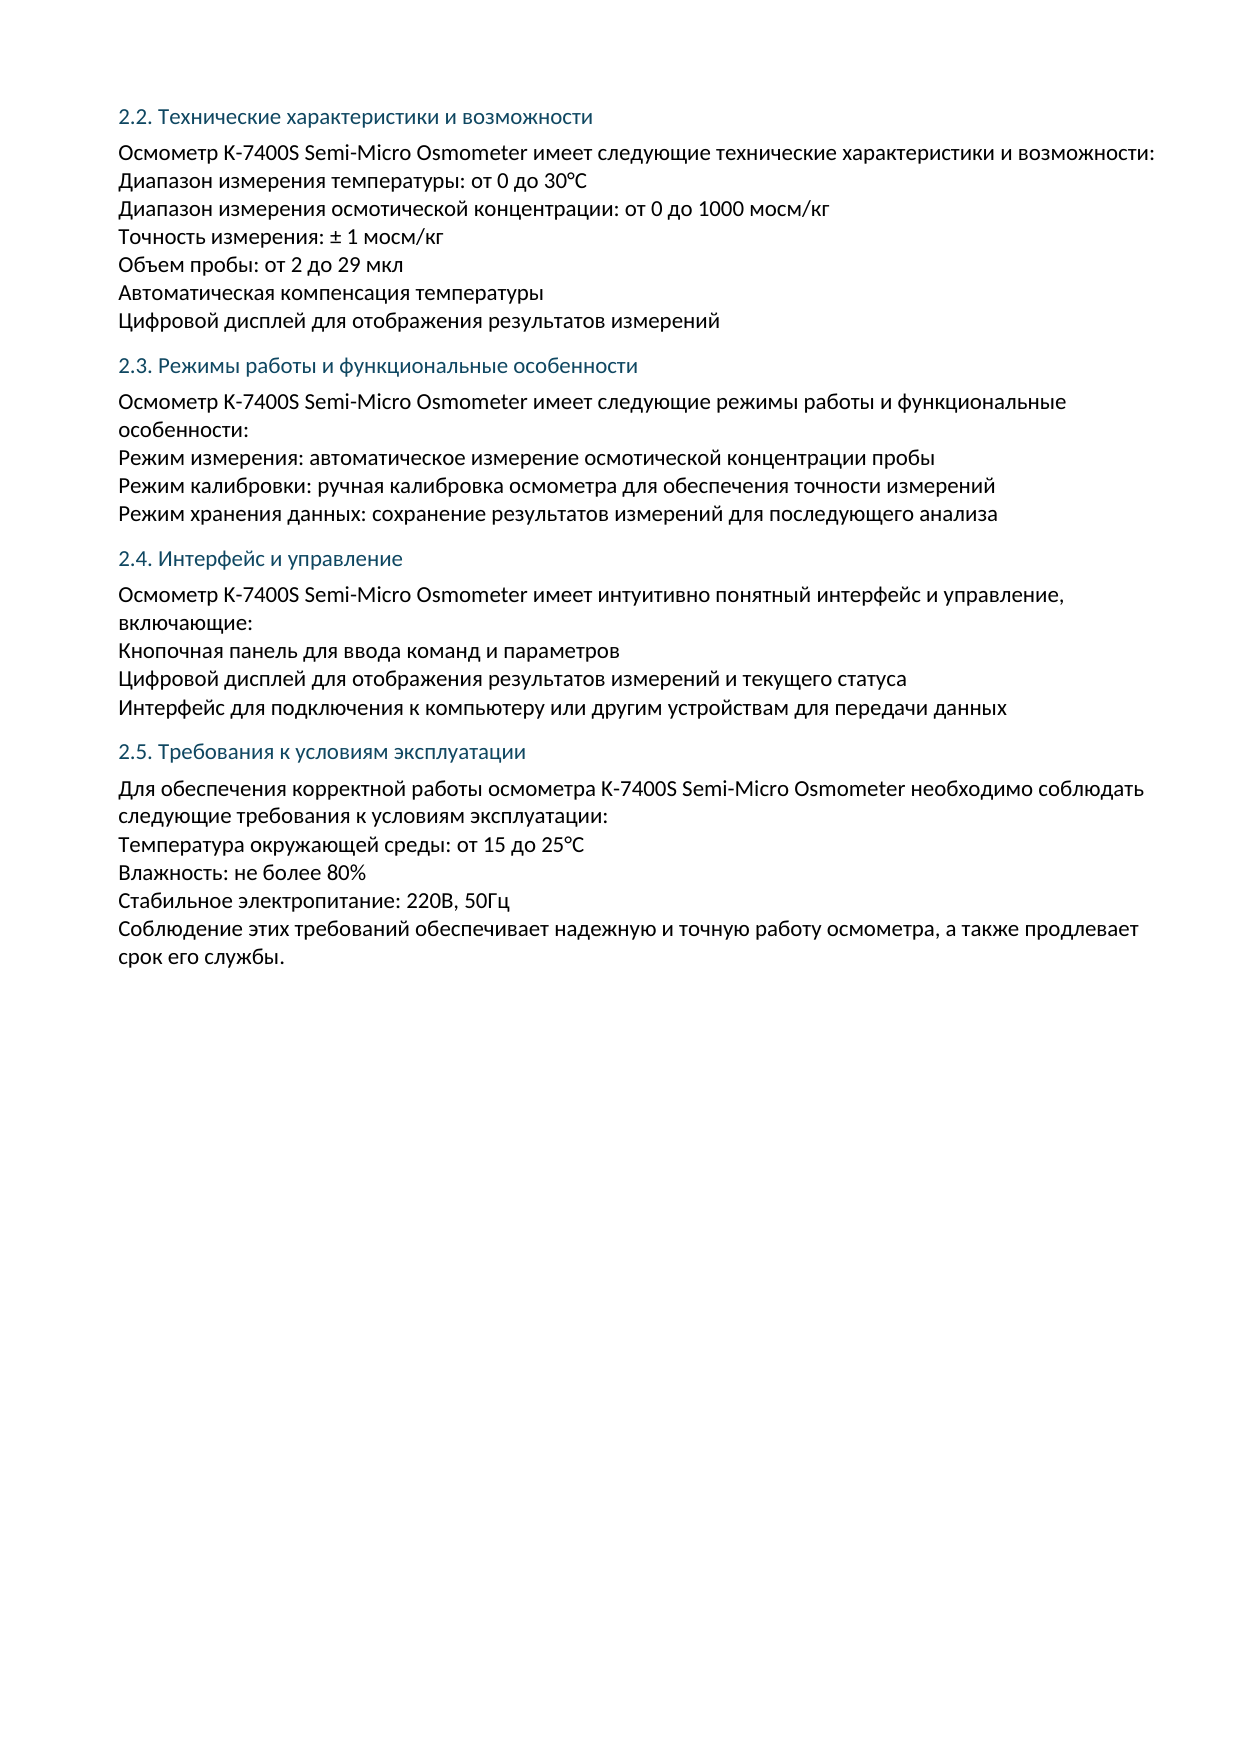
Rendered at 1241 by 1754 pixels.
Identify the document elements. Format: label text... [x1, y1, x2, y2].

text Режим калибровки: ручная калибровка осмометра для обеспечения точности измерений [118, 471, 1181, 499]
text Режим хранения данных: сохранение результатов измерений для последующего анализа [118, 499, 1181, 527]
text Для обеспечения корректной работы осмометра K-7400S Semi-Micro Osmometer необходимо соблюдать следующие требования к условиям эксплуатации: [118, 774, 1181, 830]
text Осмометр K-7400S Semi-Micro Osmometer имеет следующие режимы работы и функциональные особенности: [118, 387, 1181, 443]
subtitle 2.5. Требования к условиям эксплуатации [118, 737, 1181, 765]
subtitle 2.3. Режимы работы и функциональные особенности [118, 351, 1181, 379]
text Режим измерения: автоматическое измерение осмотической концентрации пробы [118, 443, 1181, 471]
text Стабильное электропитание: 220В, 50Гц [118, 886, 1181, 914]
text Диапазон измерения температуры: от 0 до 30°C [118, 166, 1181, 194]
text Точность измерения: ± 1 мосм/кг [118, 222, 1181, 250]
text Влажность: не более 80% [118, 858, 1181, 886]
text Диапазон измерения осмотической концентрации: от 0 до 1000 мосм/кг [118, 194, 1181, 222]
text Цифровой дисплей для отображения результатов измерений [118, 306, 1181, 334]
subtitle 2.2. Технические характеристики и возможности [118, 102, 1181, 130]
text Осмометр K-7400S Semi-Micro Osmometer имеет интуитивно понятный интерфейс и управление, включающие: [118, 581, 1181, 637]
text Кнопочная панель для ввода команд и параметров [118, 637, 1181, 664]
text Объем пробы: от 2 до 29 мкл [118, 250, 1181, 278]
text Соблюдение этих требований обеспечивает надежную и точную работу осмометра, а также продлевает срок его службы. [118, 914, 1181, 970]
text Температура окружающей среды: от 15 до 25°C [118, 830, 1181, 858]
text Автоматическая компенсация температуры [118, 278, 1181, 306]
text Интерфейс для подключения к компьютеру или другим устройствам для передачи данных [118, 693, 1181, 721]
text Цифровой дисплей для отображения результатов измерений и текущего статуса [118, 664, 1181, 693]
subtitle 2.4. Интерфейс и управление [118, 544, 1181, 572]
text Осмометр K-7400S Semi-Micro Osmometer имеет следующие технические характеристики и возможности: [118, 138, 1181, 166]
